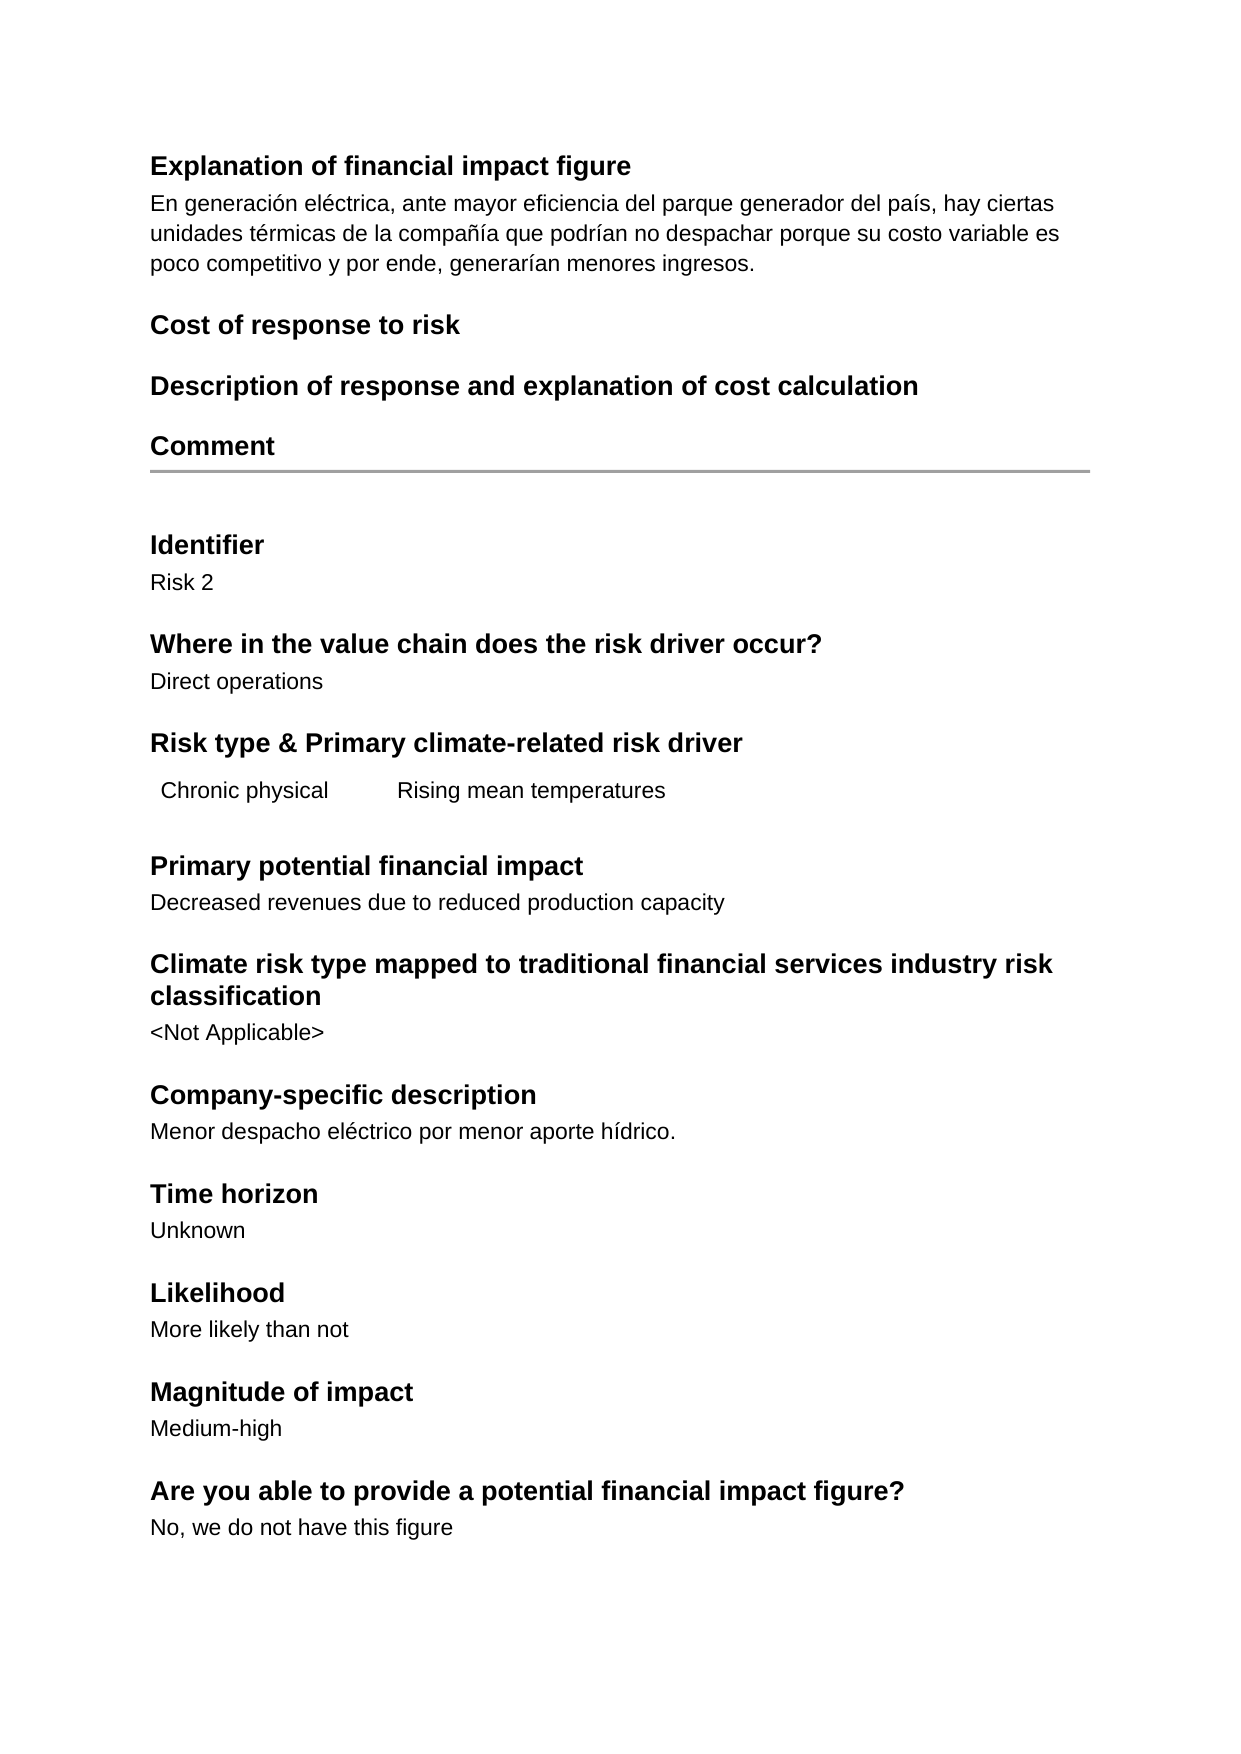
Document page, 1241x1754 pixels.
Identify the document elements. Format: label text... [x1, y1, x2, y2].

text Menor despacho eléctrico por menor aporte hídrico. [150, 1118, 1090, 1144]
subtitle Comment [150, 430, 1090, 461]
subtitle Where in the value chain does the risk driver occur? [150, 628, 1090, 659]
text More likely than not [150, 1316, 1090, 1342]
text No, we do not have this figure [150, 1514, 1090, 1540]
table_header Chronic physical [150, 767, 386, 820]
text Decreased revenues due to reduced production capacity [150, 889, 1090, 915]
subtitle Description of response and explanation of cost calculation [150, 370, 1090, 401]
subtitle Are you able to provide a potential financial impact figure? [150, 1474, 1090, 1506]
subtitle Likelihood [150, 1277, 1090, 1308]
subtitle Climate risk type mapped to traditional financial services industry risk classification [150, 948, 1090, 1011]
text Unknown [150, 1217, 1090, 1243]
text Risk 2 [150, 569, 1090, 595]
subtitle Primary potential financial impact [150, 849, 1090, 881]
subtitle Risk type & Primary climate-related risk driver [150, 727, 1090, 758]
text Direct operations [150, 668, 1090, 694]
subtitle Time horizon [150, 1178, 1090, 1209]
subtitle Magnitude of impact [150, 1376, 1090, 1407]
text <Not Applicable> [150, 1019, 1090, 1046]
subtitle Identifier [150, 529, 1090, 560]
table_header Rising mean temperatures [386, 767, 748, 820]
text En generación eléctrica, ante mayor eficiencia del parque generador del país, hay ciertas unidades térmicas de la compañía que podrían no despachar porque su costo variable es poco competitivo y por ende, generarían menores ingresos. [150, 189, 1090, 276]
subtitle Company-specific description [150, 1079, 1090, 1110]
subtitle Cost of response to risk [150, 309, 1090, 341]
text Medium-high [150, 1415, 1090, 1441]
subtitle Explanation of financial impact figure [150, 150, 1090, 181]
